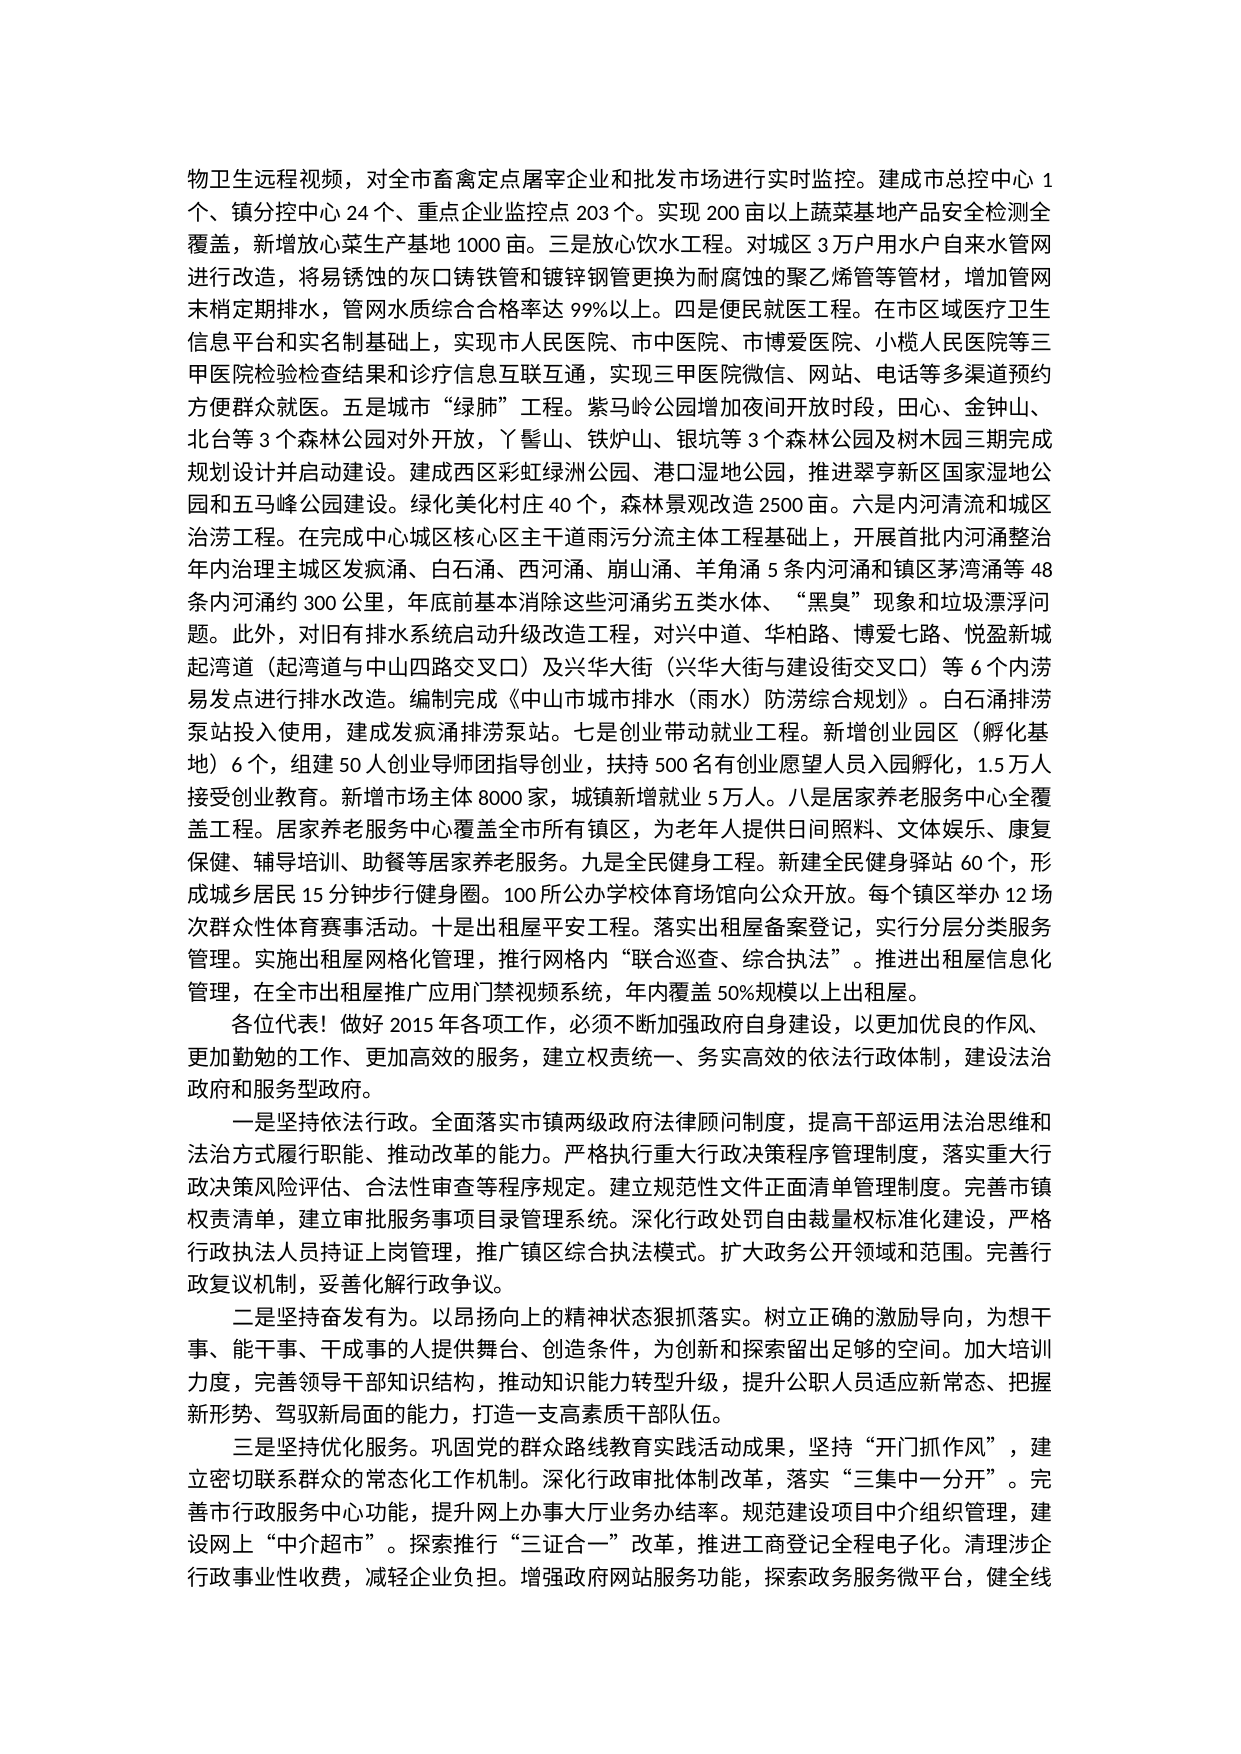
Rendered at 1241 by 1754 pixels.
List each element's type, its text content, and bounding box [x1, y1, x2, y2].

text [187, 162, 1053, 1007]
text 一是坚持依法行政。全面落实市镇两级政府法律顾问制度，提高干部运用法治思维和法治方式履行职能、推动改革的能力。严格执行重大行政决策程序管理制度，落实重大行政决策风险评估、合法性审查等程序规定。建立规范性文件正面清单管理制度。完善市镇权责清单，建立审批服务事项目录管理系统。深化行政处罚自由裁量权标准化建设，严格行政执法人员持证上岗管理，推广镇区综合执法模式。扩大政务公开领域和范围。完善行政复议机制，妥善化解行政争议。 [187, 1104, 1053, 1299]
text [187, 1429, 1053, 1592]
text 各位代表！做好2015年各项工作，必须不断加强政府自身建设，以更加优良的作风、更加勤勉的工作、更加高效的服务，建立权责统一、务实高效的依法行政体制，建设法治政府和服务型政府。 [187, 1007, 1053, 1104]
text 二是坚持奋发有为。以昂扬向上的精神状态狠抓落实。树立正确的激励导向，为想干事、能干事、干成事的人提供舞台、创造条件，为创新和探索留出足够的空间。加大培训力度，完善领导干部知识结构，推动知识能力转型升级，提升公职人员适应新常态、把握新形势、驾驭新局面的能力，打造一支高素质干部队伍。 [187, 1299, 1053, 1429]
